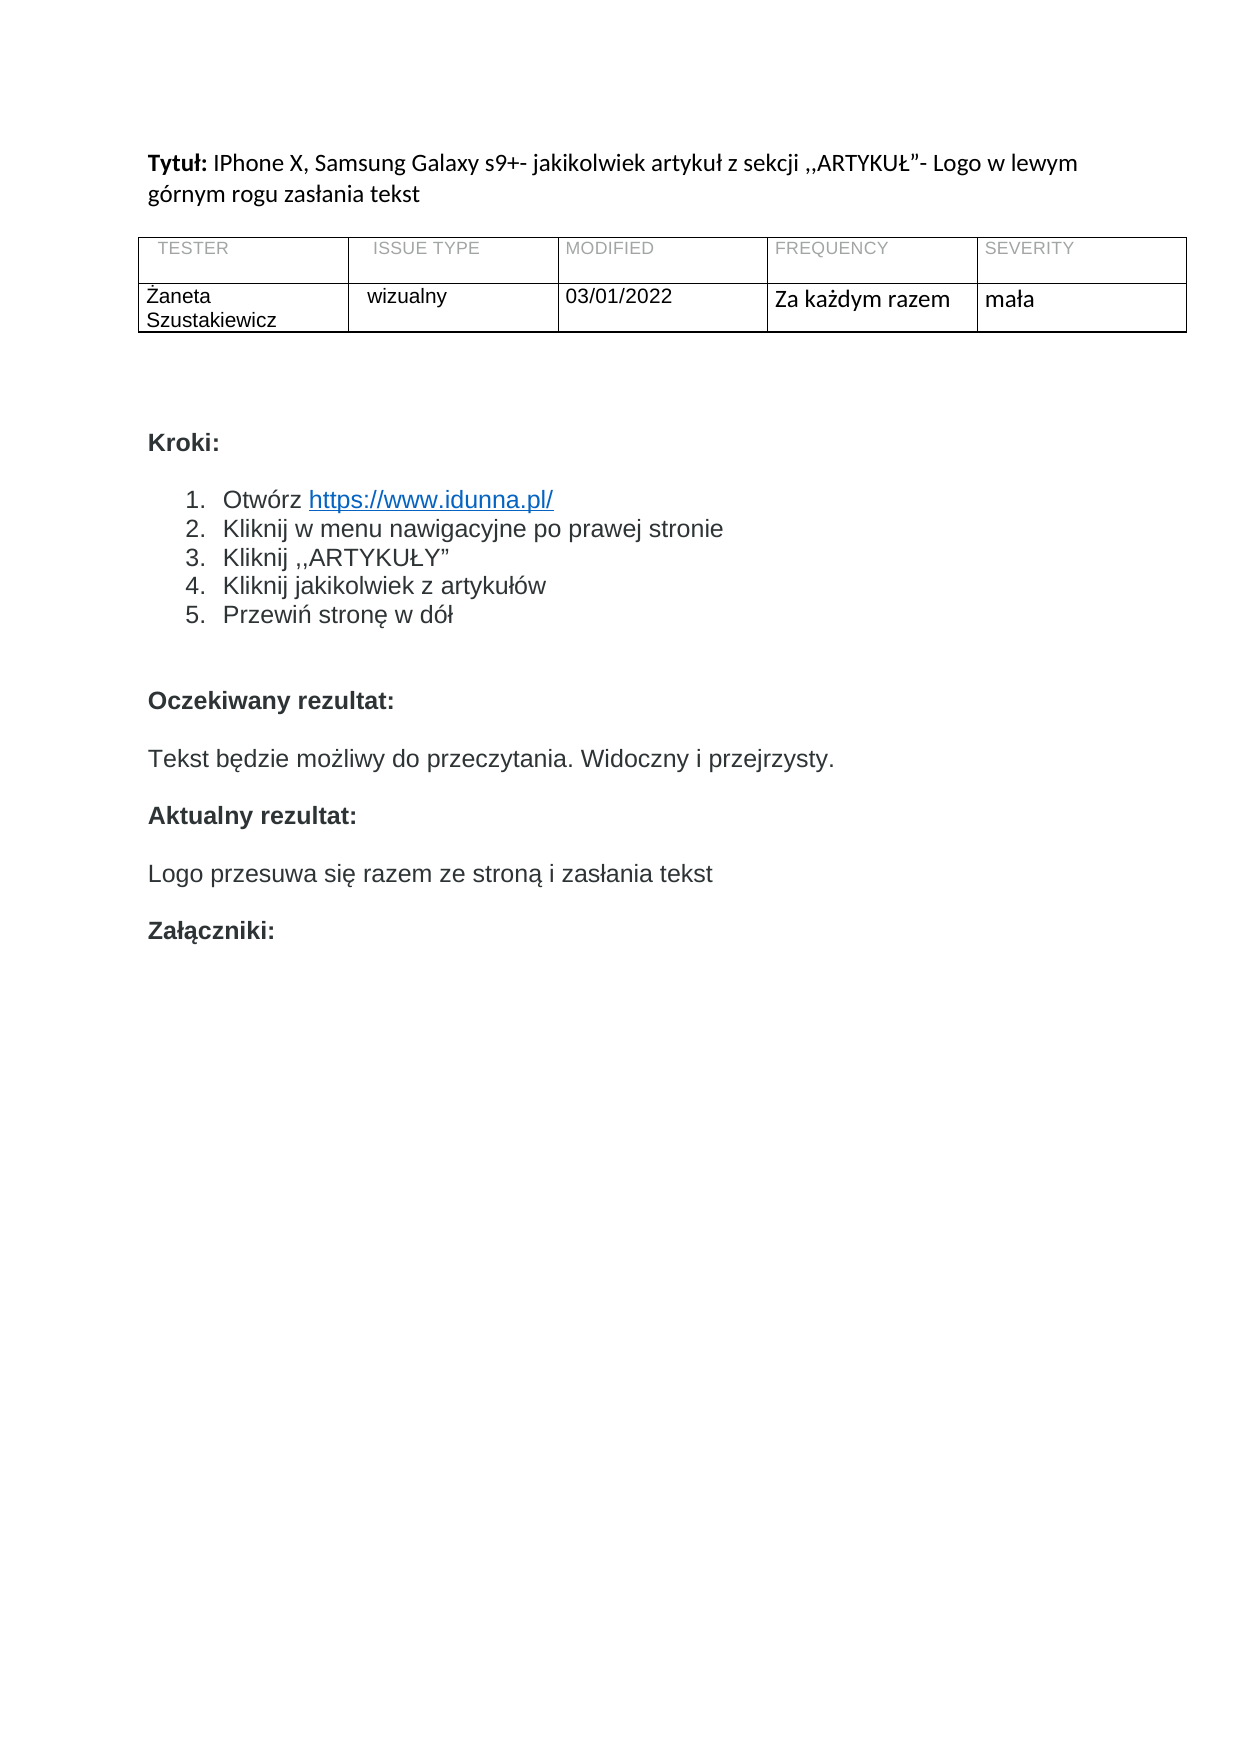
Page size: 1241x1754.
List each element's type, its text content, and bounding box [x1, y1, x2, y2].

table_header TESTER [139, 238, 348, 282]
list Kliknij jakikolwiek z artykułów [185, 571, 1093, 600]
table_header FREQUENCY [768, 238, 977, 282]
table_header SEVERITY [978, 238, 1186, 282]
list Otwórz https://www.idunna.pl/ [185, 485, 1093, 514]
text Załączniki: [148, 916, 1093, 945]
list Kliknij w menu nawigacyjne po prawej stronie [185, 514, 1093, 543]
text Oczekiwany rezultat: [148, 686, 1093, 715]
table_header ISSUE TYPE [349, 238, 558, 282]
text Kroki: [148, 428, 1093, 456]
text Aktualny rezultat: [148, 801, 1093, 830]
text Logo przesuwa się razem ze stroną i zasłania tekst [148, 859, 1093, 888]
text Tekst będzie możliwy do przeczytania. Widoczny i przejrzysty. [148, 744, 1093, 773]
table_cell wizualny [349, 284, 558, 331]
text Tytuł: IPhone X, Samsung Galaxy s9+- jakikolwiek artykuł z sekcji ,,ARTYKUŁ”- Logo w lewym górnym rogu zasłania tekst [148, 148, 1093, 209]
list Przewiń stronę w dół [185, 600, 1093, 629]
list Kliknij ,,ARTYKUŁY” [185, 543, 1093, 571]
table_cell 03/01/2022 [559, 284, 767, 331]
table_cell mała [978, 284, 1186, 331]
table_header MODIFIED [559, 238, 767, 282]
table_cell Za każdym razem [768, 284, 977, 331]
table_cell Żaneta Szustakiewicz [139, 284, 348, 331]
